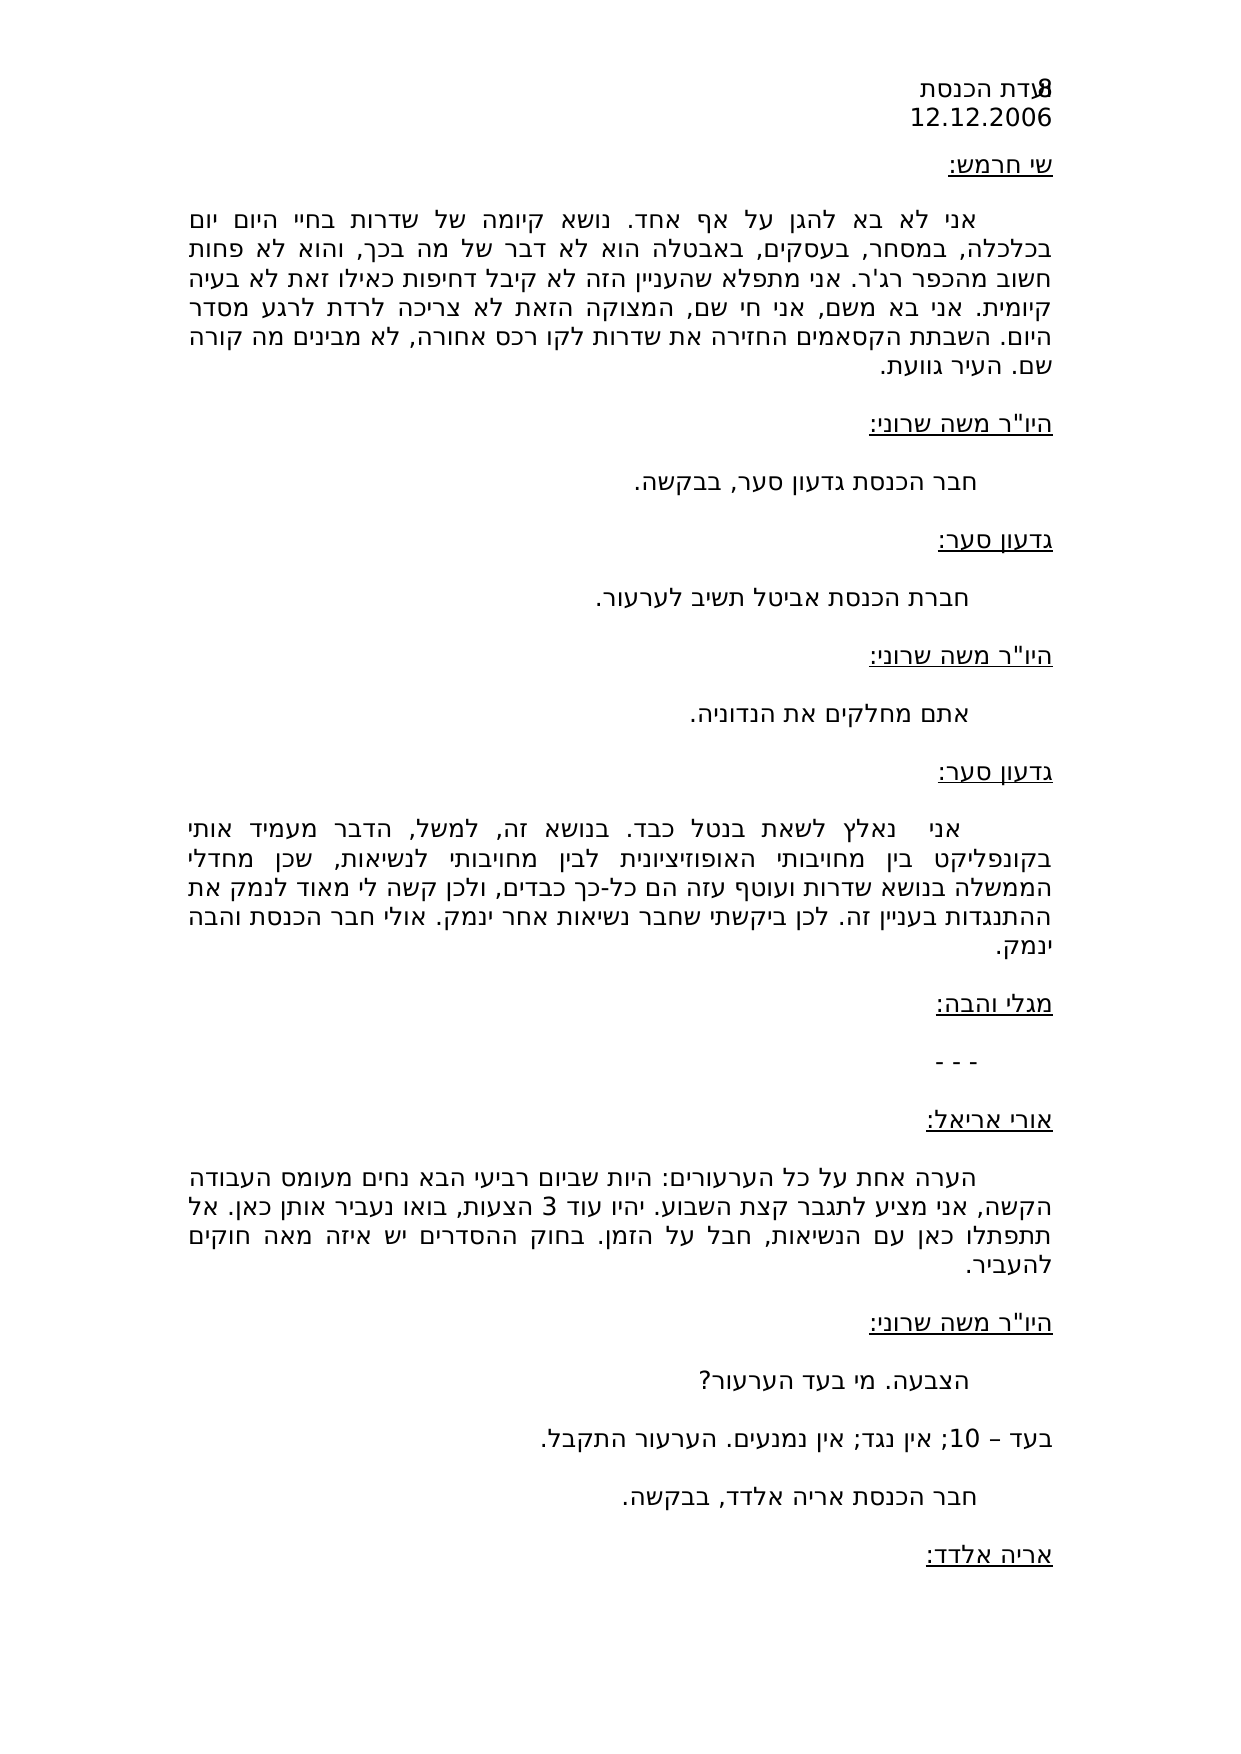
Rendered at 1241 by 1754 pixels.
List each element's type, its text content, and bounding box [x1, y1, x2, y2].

text אני נאלץ לשאת בנטל כבד. בנושא זה, למשל, הדבר מעמיד אותי בקונפליקט בין מחויבותי האופוזיציונית לבין מחויבותי לנשיאות, שכן מחדלי הממשלה בנושא שדרות ועוטף עזה הם כל-כך כבדים, ולכן קשה לי מאוד לנמק את ההתנגדות בעניין זה. לכן ביקשתי שחבר נשיאות אחר ינמק. אולי חבר הכנסת והבה ינמק. [187, 815, 1053, 961]
text חברת הכנסת אביטל תשיב לערעור. [187, 583, 1053, 612]
text - - - [187, 1047, 1053, 1076]
text הצבעה. מי בעד הערעור? [187, 1366, 1053, 1396]
text היו"ר משה שרוני: [187, 641, 1053, 670]
text גדעון סער: [187, 525, 1053, 554]
text חבר הכנסת גדעון סער, בבקשה. [187, 467, 1053, 496]
text מגלי והבה: [187, 989, 1053, 1018]
text אני לא בא להגן על אף אחד. נושא קיומה של שדרות בחיי היום יום בכלכלה, במסחר, בעסקים, באבטלה הוא לא דבר של מה בכך, והוא לא פחות חשוב מהכפר רג'ר. אני מתפלא שהעניין הזה לא קיבל דחיפות כאילו זאת לא בעיה קיומית. אני בא משם, אני חי שם, המצוקה הזאת לא צריכה לרדת לרגע מסדר היום. השבתת הקסאמים החזירה את שדרות לקו רכס אחורה, לא מבינים מה קורה שם. העיר גוועת. [187, 206, 1053, 381]
subtitle שי חרמש: [187, 150, 1053, 179]
text בעד – 10; אין נגד; אין נמנעים. הערעור התקבל. [187, 1424, 1053, 1453]
text אתם מחלקים את הנדוניה. [187, 699, 1053, 728]
text אריה אלדד: [187, 1540, 1053, 1569]
text היו"ר משה שרוני: [187, 409, 1053, 438]
text הערה אחת על כל הערעורים: היות שביום רביעי הבא נחים מעומס העבודה הקשה, אני מציע לתגבר קצת השבוע. יהיו עוד 3 הצעות, בואו נעביר אותן כאן. אל תתפתלו כאן עם הנשיאות, חבל על הזמן. בחוק ההסדרים יש איזה מאה חוקים להעביר. [187, 1163, 1053, 1280]
text גדעון סער: [187, 757, 1053, 786]
text אורי אריאל: [187, 1105, 1053, 1134]
text היו"ר משה שרוני: [187, 1308, 1053, 1338]
text חבר הכנסת אריה אלדד, בבקשה. [187, 1482, 1053, 1511]
